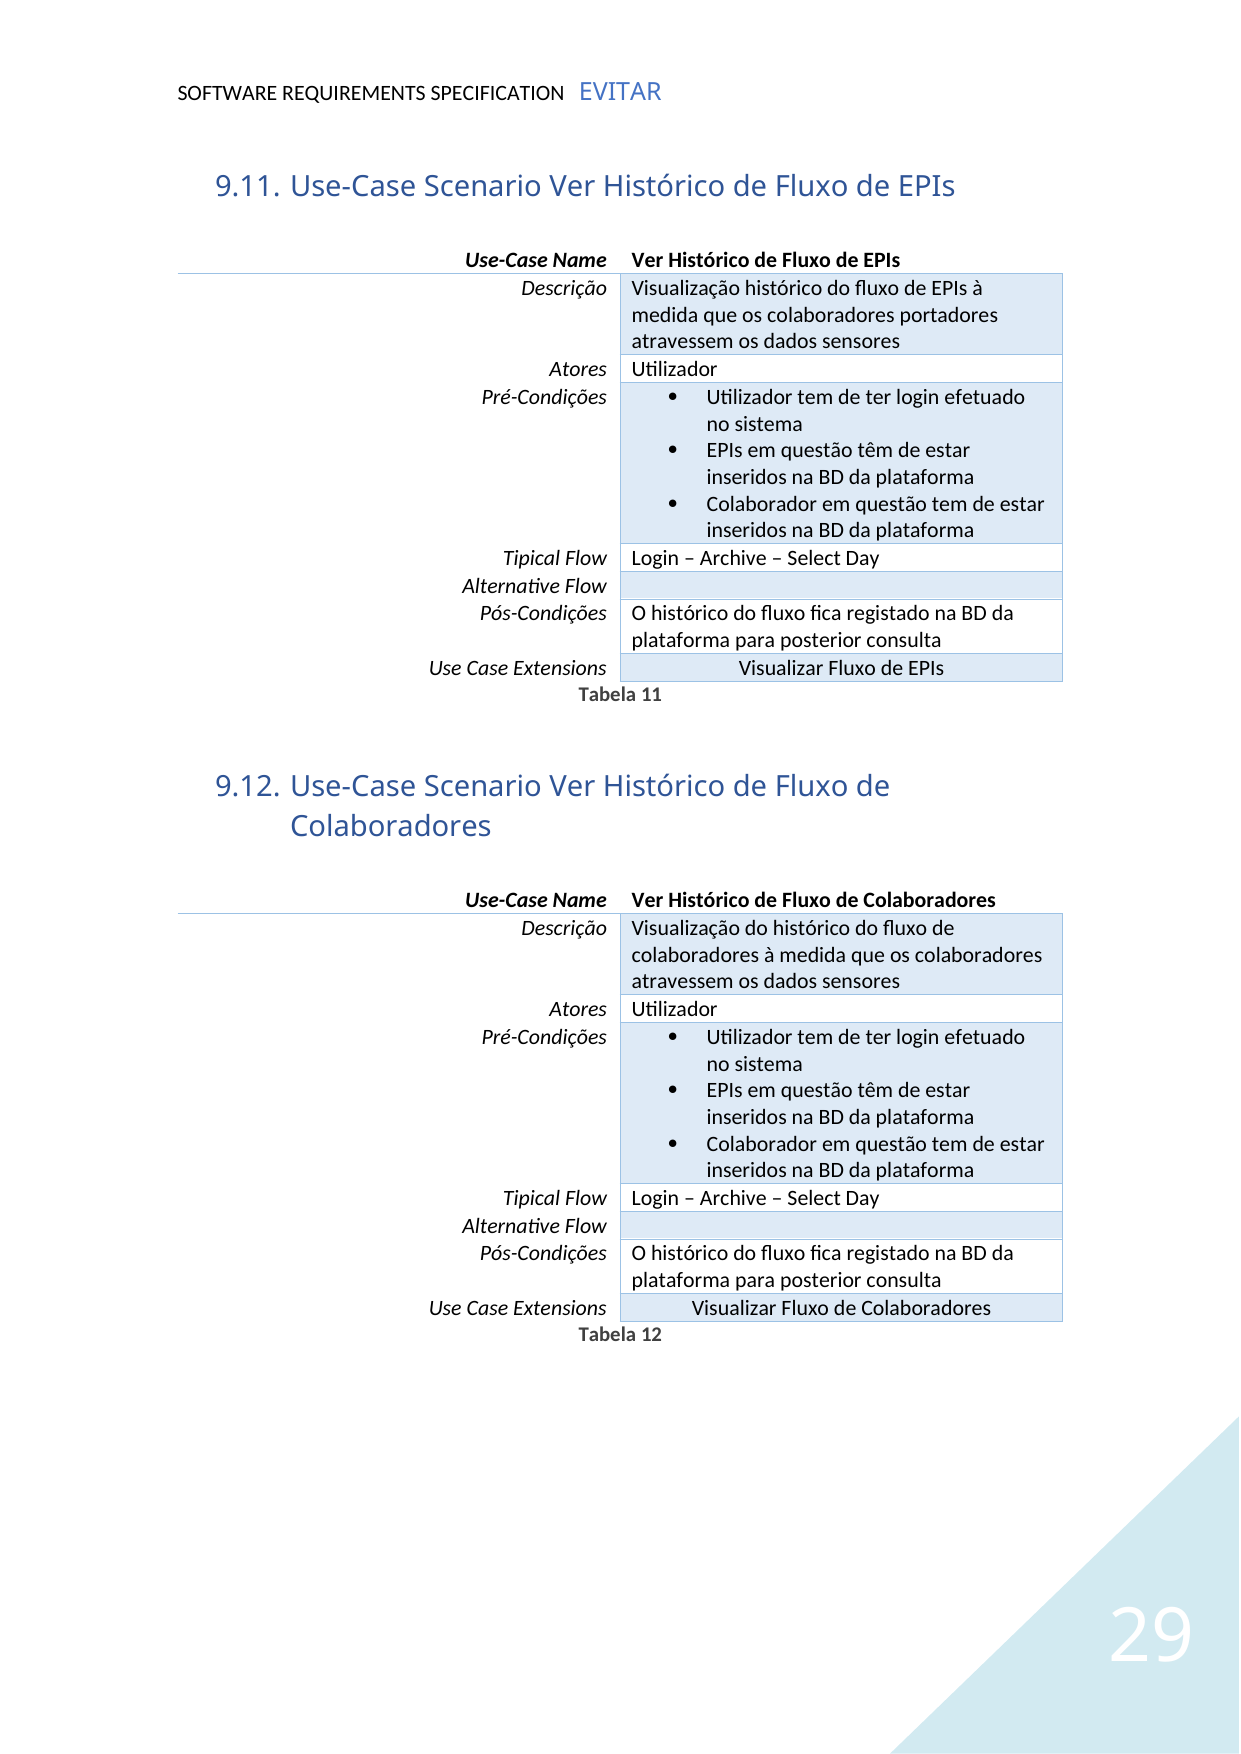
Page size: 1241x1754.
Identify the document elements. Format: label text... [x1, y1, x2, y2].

table_cell Atores [178, 994, 620, 1022]
subtitle Use-Case Scenario Ver Histórico de Fluxo de EPIs [215, 165, 1063, 205]
table_cell Descrição [178, 274, 620, 354]
table_header Use-Case Name [178, 247, 620, 273]
table_cell [621, 572, 1062, 598]
table_cell Pré-Condições [178, 382, 620, 543]
table_cell Atores [178, 354, 620, 382]
table_header Ver Histórico de Fluxo de Colaboradores [620, 887, 1062, 913]
table_cell Alternative Flow [178, 571, 620, 598]
table_cell Tipical Flow [178, 1183, 620, 1211]
table_cell Pré-Condições [178, 1022, 620, 1183]
subtitle Use-Case Scenario Ver Histórico de Fluxo de Colaboradores [215, 766, 1063, 845]
table_cell Tipical Flow [178, 543, 620, 571]
table_cell Visualizar Fluxo de EPIs [621, 654, 1062, 681]
table_cell Alternative Flow [178, 1211, 620, 1238]
table_cell O histórico do fluxo fica registado na BD da plataforma para posterior consulta [621, 1240, 1062, 1293]
table_cell Visualização do histórico do fluxo de colaboradores à medida que os colaboradores atravessem os dados sensores [621, 914, 1062, 994]
table_cell Use Case Extensions [178, 653, 620, 681]
table_cell Descrição [178, 914, 620, 994]
table_header Use-Case Name [178, 887, 620, 913]
table_cell Visualizar Fluxo de Colaboradores [621, 1294, 1062, 1321]
table_cell O histórico do fluxo fica registado na BD da plataforma para posterior consulta [621, 600, 1062, 653]
table_cell Visualização histórico do fluxo de EPIs à medida que os colaboradores portadores atravessem os dados sensores [621, 274, 1062, 354]
table_cell Utilizador tem de ter login efetuado no sistema EPIs em questão têm de estar inseridos na BD da plataforma Colaborador em questão tem de estar inseridos na BD da plataforma [621, 1023, 1062, 1183]
table_header Ver Histórico de Fluxo de EPIs [620, 247, 1062, 273]
table_cell [621, 1212, 1062, 1238]
table_cell Login – Archive – Select Day [621, 1184, 1062, 1211]
table_cell Utilizador [621, 355, 1062, 382]
table_cell Utilizador [621, 995, 1062, 1022]
table_cell Use Case Extensions [178, 1293, 620, 1321]
table_cell Utilizador tem de ter login efetuado no sistema EPIs em questão têm de estar inseridos na BD da plataforma Colaborador em questão tem de estar inseridos na BD da plataforma [621, 383, 1062, 543]
table_cell Pós-Condições [178, 1239, 620, 1293]
table_cell Pós-Condições [178, 599, 620, 653]
table_cell Login – Archive – Select Day [621, 544, 1062, 571]
